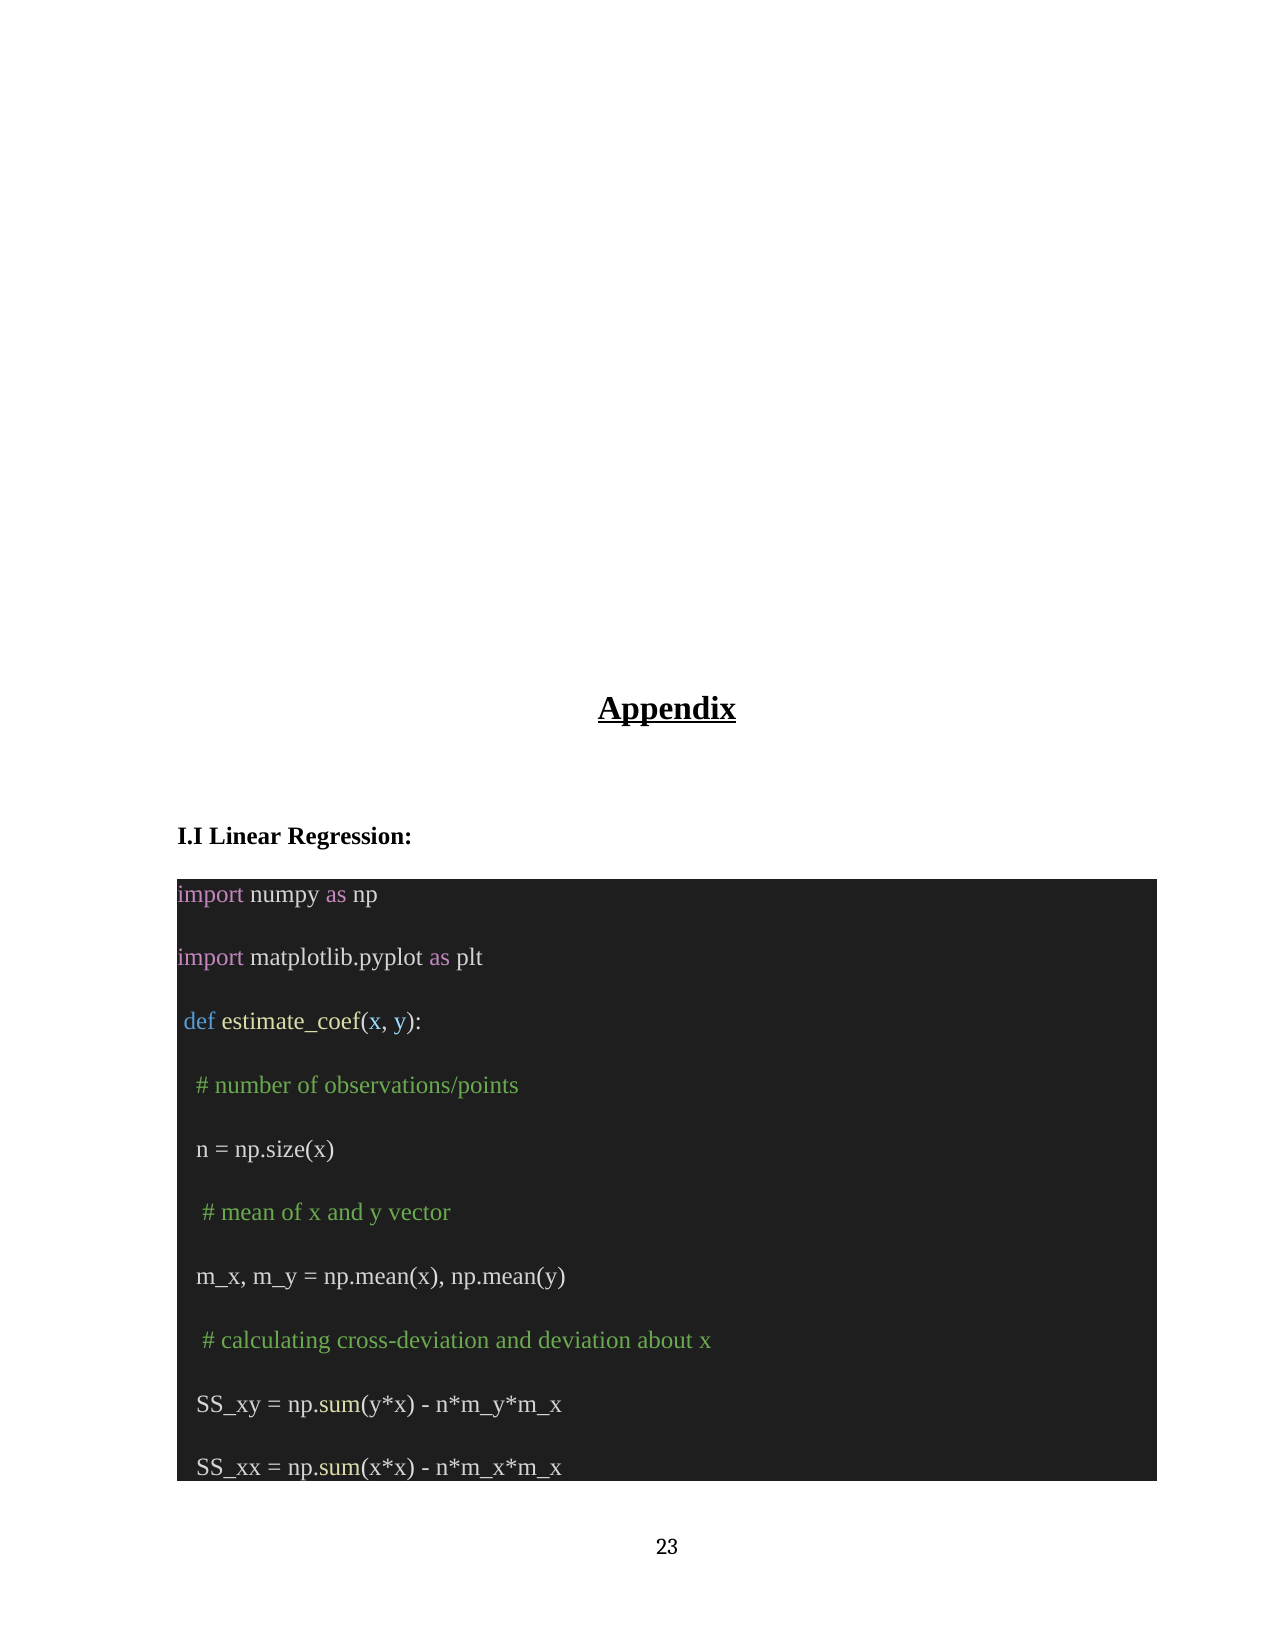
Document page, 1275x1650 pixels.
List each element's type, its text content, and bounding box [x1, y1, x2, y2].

text n = np.size(x) [177, 1134, 1157, 1162]
text SS_xy = np.sum(y*x) - n*m_y*m_x [177, 1389, 1157, 1417]
text I.I Linear Regression: [177, 821, 1157, 849]
text import matplotlib.pyplot as plt [177, 942, 1157, 971]
text # number of observations/points [177, 1070, 1157, 1099]
text m_x, m_y = np.mean(x), np.mean(y) [177, 1261, 1157, 1290]
text import numpy as np [177, 879, 1157, 907]
text def estimate_coef(x, y): [177, 1006, 1157, 1035]
text # calculating cross-deviation and deviation about x [177, 1325, 1157, 1354]
text Appendix [177, 688, 1157, 726]
text SS_xx = np.sum(x*x) - n*m_x*m_x [177, 1452, 1157, 1481]
text # mean of x and y vector [177, 1197, 1157, 1226]
